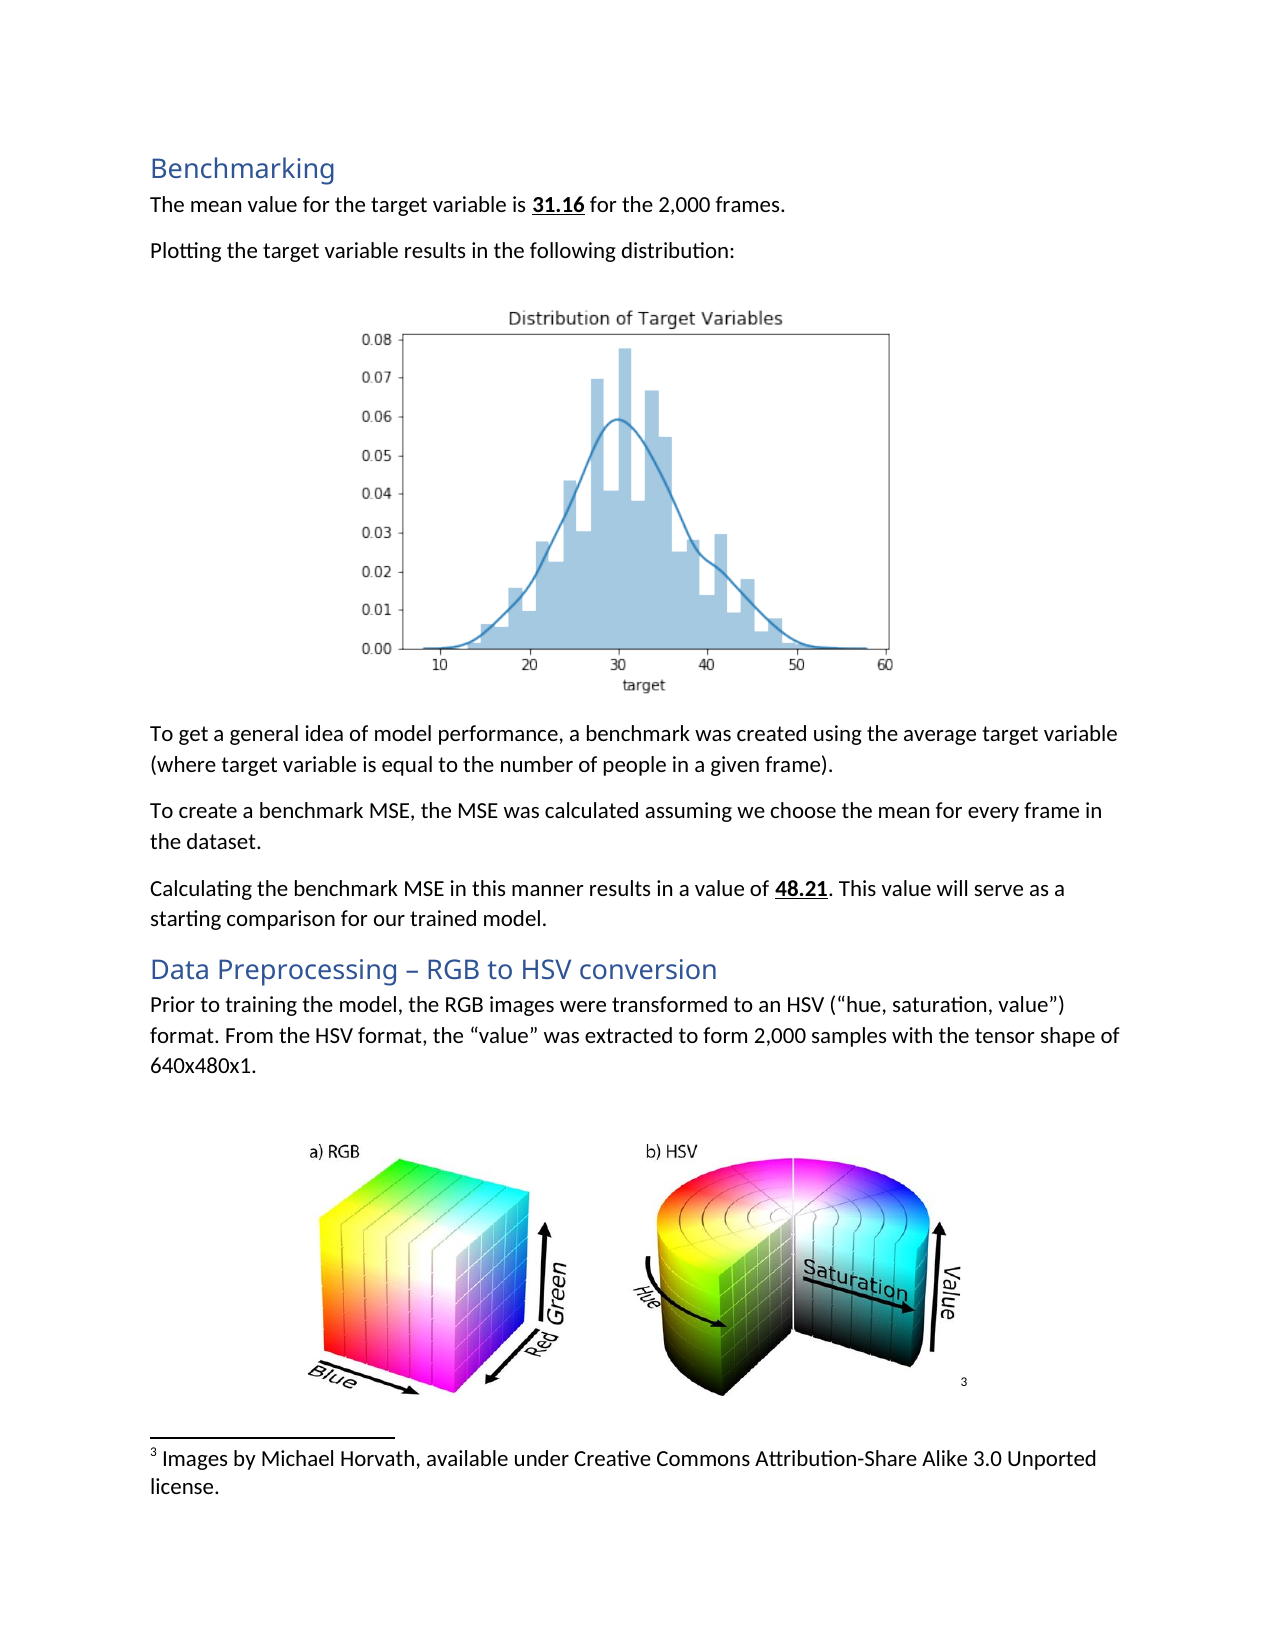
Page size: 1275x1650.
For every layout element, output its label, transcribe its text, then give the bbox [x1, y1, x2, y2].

text Calculating the benchmark MSE in this manner results in a value of 48.21. This value will serve as a starting comparison for our trained model. [150, 874, 1125, 932]
text To create a benchmark MSE, the MSE was calculated assuming we choose the mean for every frame in the dataset. [150, 797, 1125, 855]
subtitle Data Preprocessing – RGB to HSV conversion [150, 951, 1125, 988]
picture [307, 1144, 961, 1396]
text To get a general idea of model performance, a benchmark was created using the average target variable (where target variable is equal to the number of people in a given frame). [150, 719, 1125, 778]
picture [324, 283, 951, 701]
text The mean value for the target variable is 31.16 for the 2,000 frames. [150, 190, 1125, 218]
text Prior to training the model, the RGB images were transformed to an HSV (“hue, saturation, value”) format. From the HSV format, the “value” was extracted to form 2,000 samples with the tensor shape of 640x480x1. [150, 991, 1125, 1079]
text Plotting the target variable results in the following distribution: [150, 237, 1125, 265]
subtitle Benchmarking [150, 150, 1125, 187]
